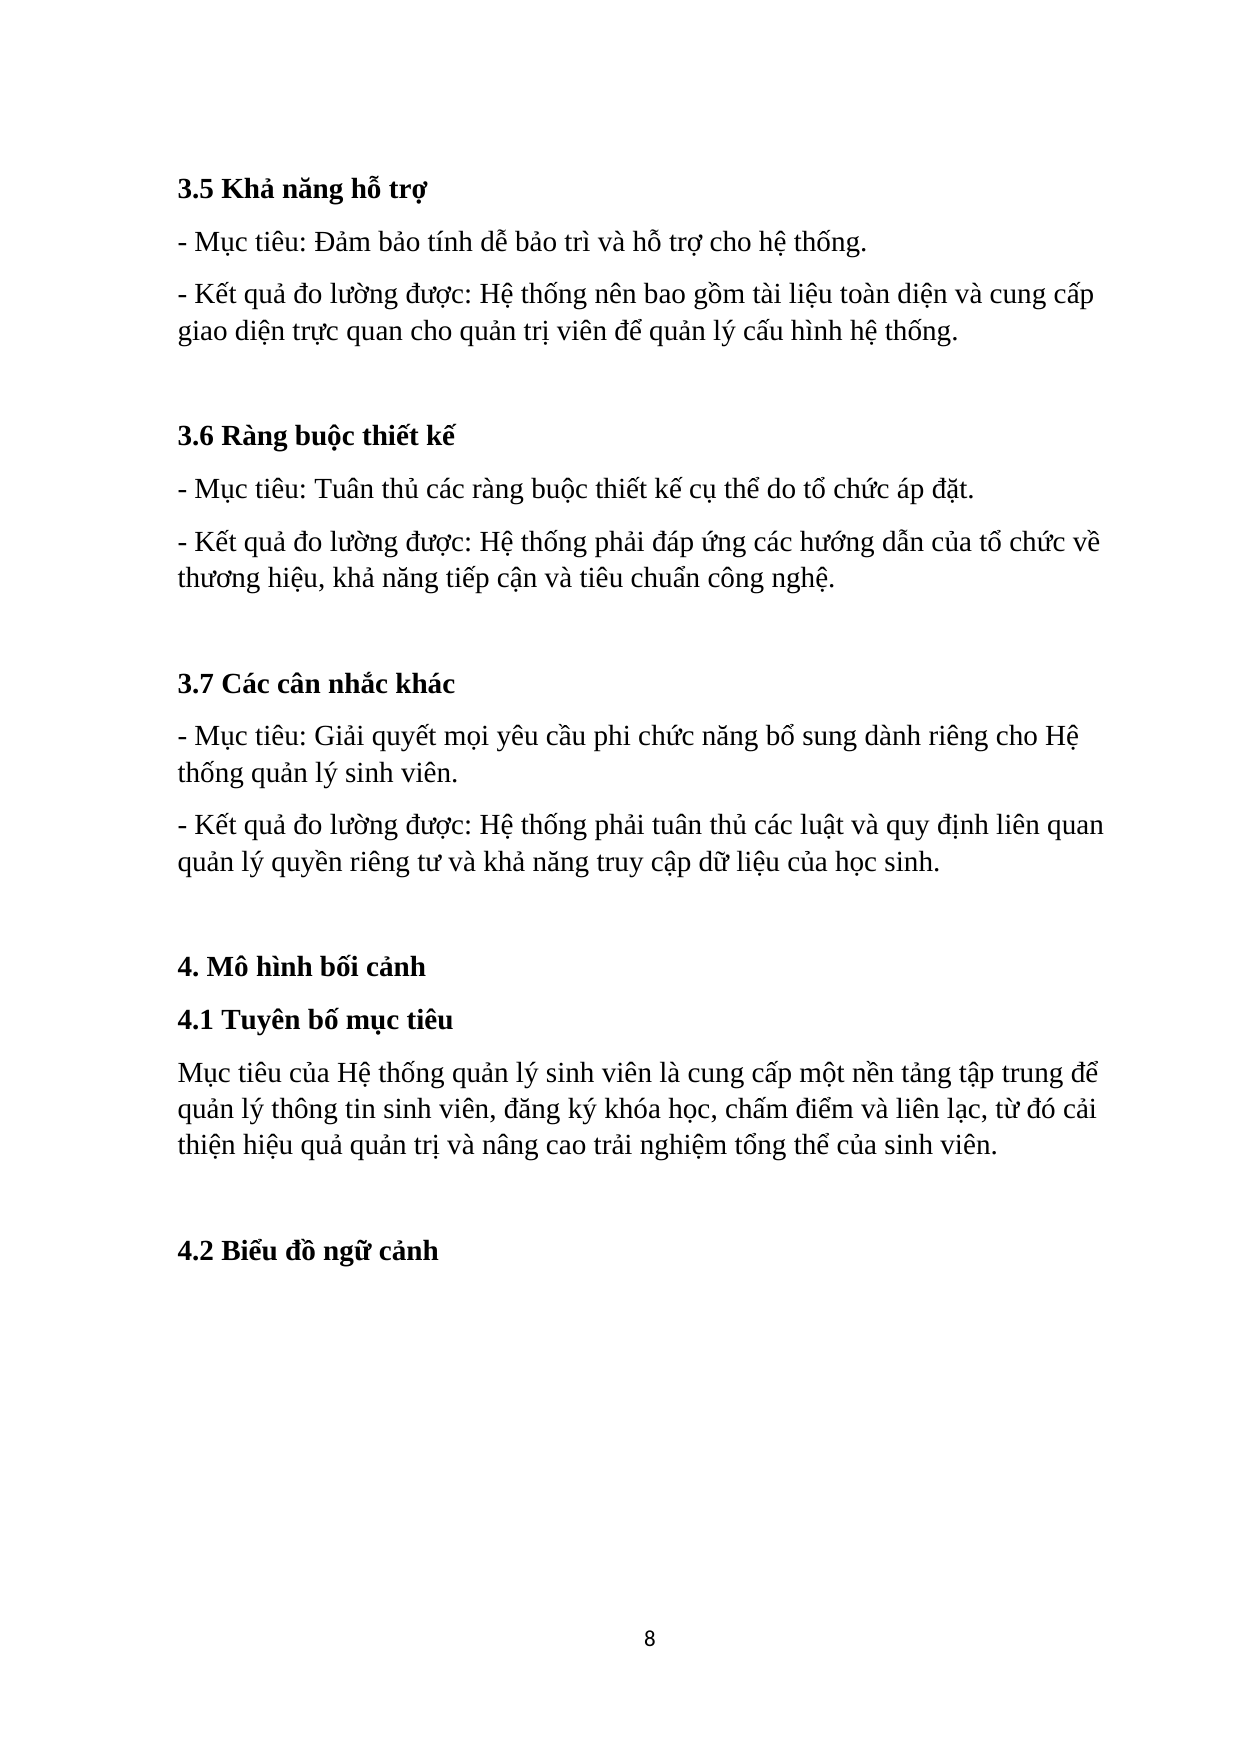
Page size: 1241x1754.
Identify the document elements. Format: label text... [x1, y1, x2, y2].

text 3.6 Ràng buộc thiết kế [177, 418, 1122, 452]
text - Mục tiêu: Đảm bảo tính dễ bảo trì và hỗ trợ cho hệ thống. [177, 224, 1122, 257]
text - Mục tiêu: Tuân thủ các ràng buộc thiết kế cụ thể do tổ chức áp đặt. [177, 471, 1122, 505]
text 3.5 Khả năng hỗ trợ [177, 171, 1122, 204]
text 4. Mô hình bối cảnh [177, 949, 1122, 983]
text 3.7 Các cân nhắc khác [177, 666, 1122, 699]
text Mục tiêu của Hệ thống quản lý sinh viên là cung cấp một nền tảng tập trung để quản lý thông tin sinh viên, đăng ký khóa học, chấm điểm và liên lạc, từ đó cải thiện hiệu quả quản trị và nâng cao trải nghiệm tổng thể của sinh viên. [177, 1055, 1122, 1161]
text 4.2 Biểu đồ ngữ cảnh [177, 1233, 1122, 1266]
text - Kết quả đo lường được: Hệ thống nên bao gồm tài liệu toàn diện và cung cấp giao diện trực quan cho quản trị viên để quản lý cấu hình hệ thống. [177, 277, 1122, 346]
text - Kết quả đo lường được: Hệ thống phải đáp ứng các hướng dẫn của tổ chức về thương hiệu, khả năng tiếp cận và tiêu chuẩn công nghệ. [177, 524, 1122, 594]
text - Mục tiêu: Giải quyết mọi yêu cầu phi chức năng bổ sung dành riêng cho Hệ thống quản lý sinh viên. [177, 718, 1122, 788]
text 4.1 Tuyên bố mục tiêu [177, 1002, 1122, 1036]
text - Kết quả đo lường được: Hệ thống phải tuân thủ các luật và quy định liên quan quản lý quyền riêng tư và khả năng truy cập dữ liệu của học sinh. [177, 807, 1122, 877]
